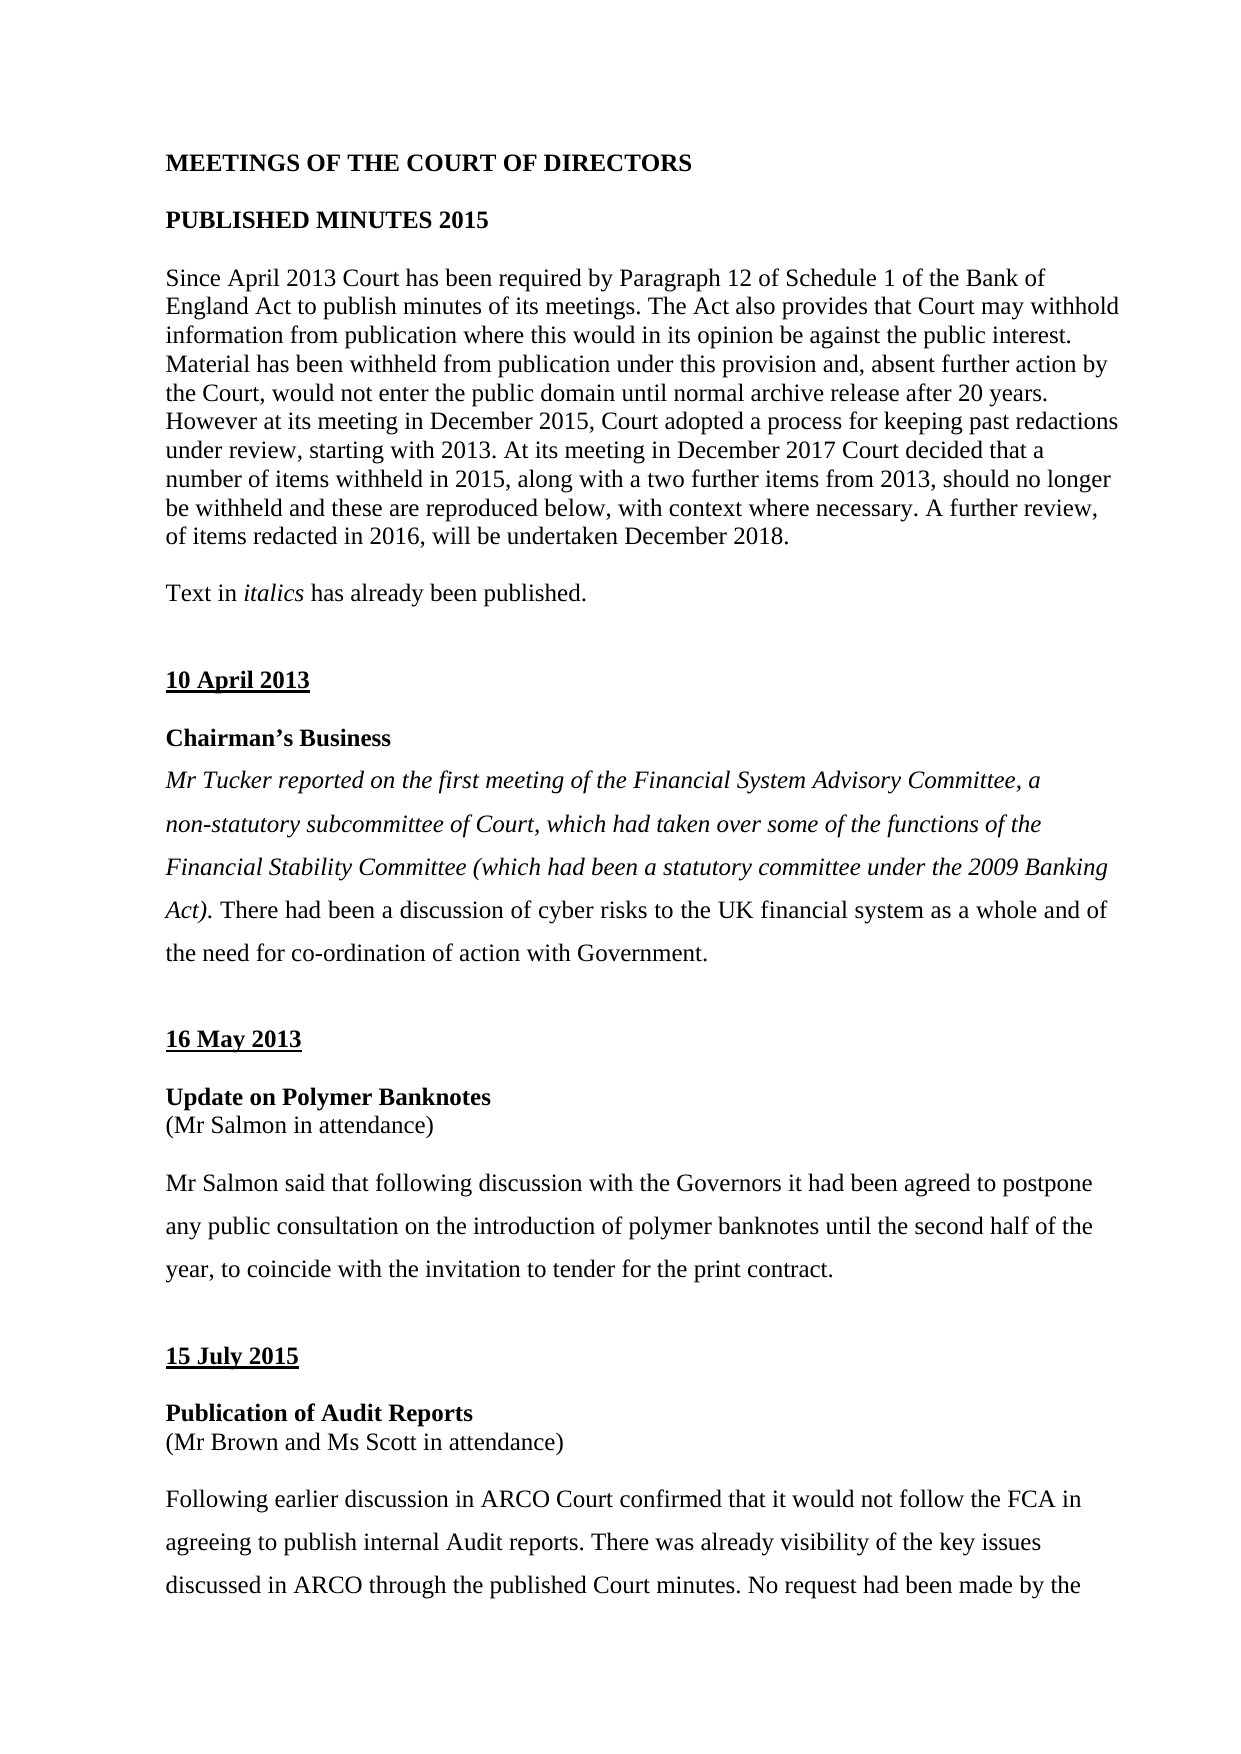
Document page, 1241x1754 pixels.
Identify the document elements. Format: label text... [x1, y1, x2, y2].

subtitle 15 July 2015 [165, 1341, 1138, 1369]
text Material has been withheld from publication under this provision and, absent further action by the Court, would not enter the public domain until normal archive release after 20 years. [165, 349, 1110, 406]
text Following earlier discussion in ARCO Court confirmed that it would not follow the FCA in agreeing to publish internal Audit reports. There was already visibility of the key issues discussed in ARCO through the published Court minutes. No request had been made by the [165, 1484, 1127, 1599]
subtitle MEETINGS OF THE COURT OF DIRECTORS PUBLISHED MINUTES 2015 [165, 148, 694, 234]
subtitle 10 April 2013 [165, 665, 1138, 694]
text Mr Tucker reported on the first meeting of the Financial System Advisory Committee, a non-statutory subcommittee of Court, which had taken over some of the functions of the [165, 766, 1042, 837]
text Since April 2013 Court has been required by Paragraph 12 of Schedule 1 of the Bank of England Act to publish minutes of its meetings. The Act also provides that Court may withhold information from publication where this would in its opinion be against the public interest. [165, 263, 1127, 349]
text Chairman’s Business [165, 723, 1138, 751]
text Update on Polymer Banknotes [165, 1082, 1138, 1111]
text Text in italics has already been published. [165, 578, 1138, 607]
text Financial Stability Committee (which had been a statutory committee under the 2009 Banking Act). There had been a discussion of cyber risks to the UK financial system as a whole and of the need for co-ordination of action with Government. [165, 852, 1109, 967]
text (Mr Brown and Ms Scott in attendance) [165, 1427, 1138, 1456]
text (Mr Salmon in attendance) [165, 1111, 1138, 1139]
text Mr Salmon said that following discussion with the Governors it had been agreed to postpone any public consultation on the introduction of polymer banknotes until the second half of the year, to coincide with the invitation to tender for the print contract. [165, 1168, 1093, 1283]
text Publication of Audit Reports [165, 1398, 1138, 1427]
subtitle 16 May 2013 [165, 1024, 1138, 1053]
text However at its meeting in December 2015, Court adopted a process for keeping past redactions under review, starting with 2013. At its meeting in December 2017 Court decided that a number of items withheld in 2015, along with a two further items from 2013, should no longer be withheld and these are reproduced below, with context where necessary. A further review, of items redacted in 2016, will be undertaken December 2018. [165, 406, 1119, 550]
